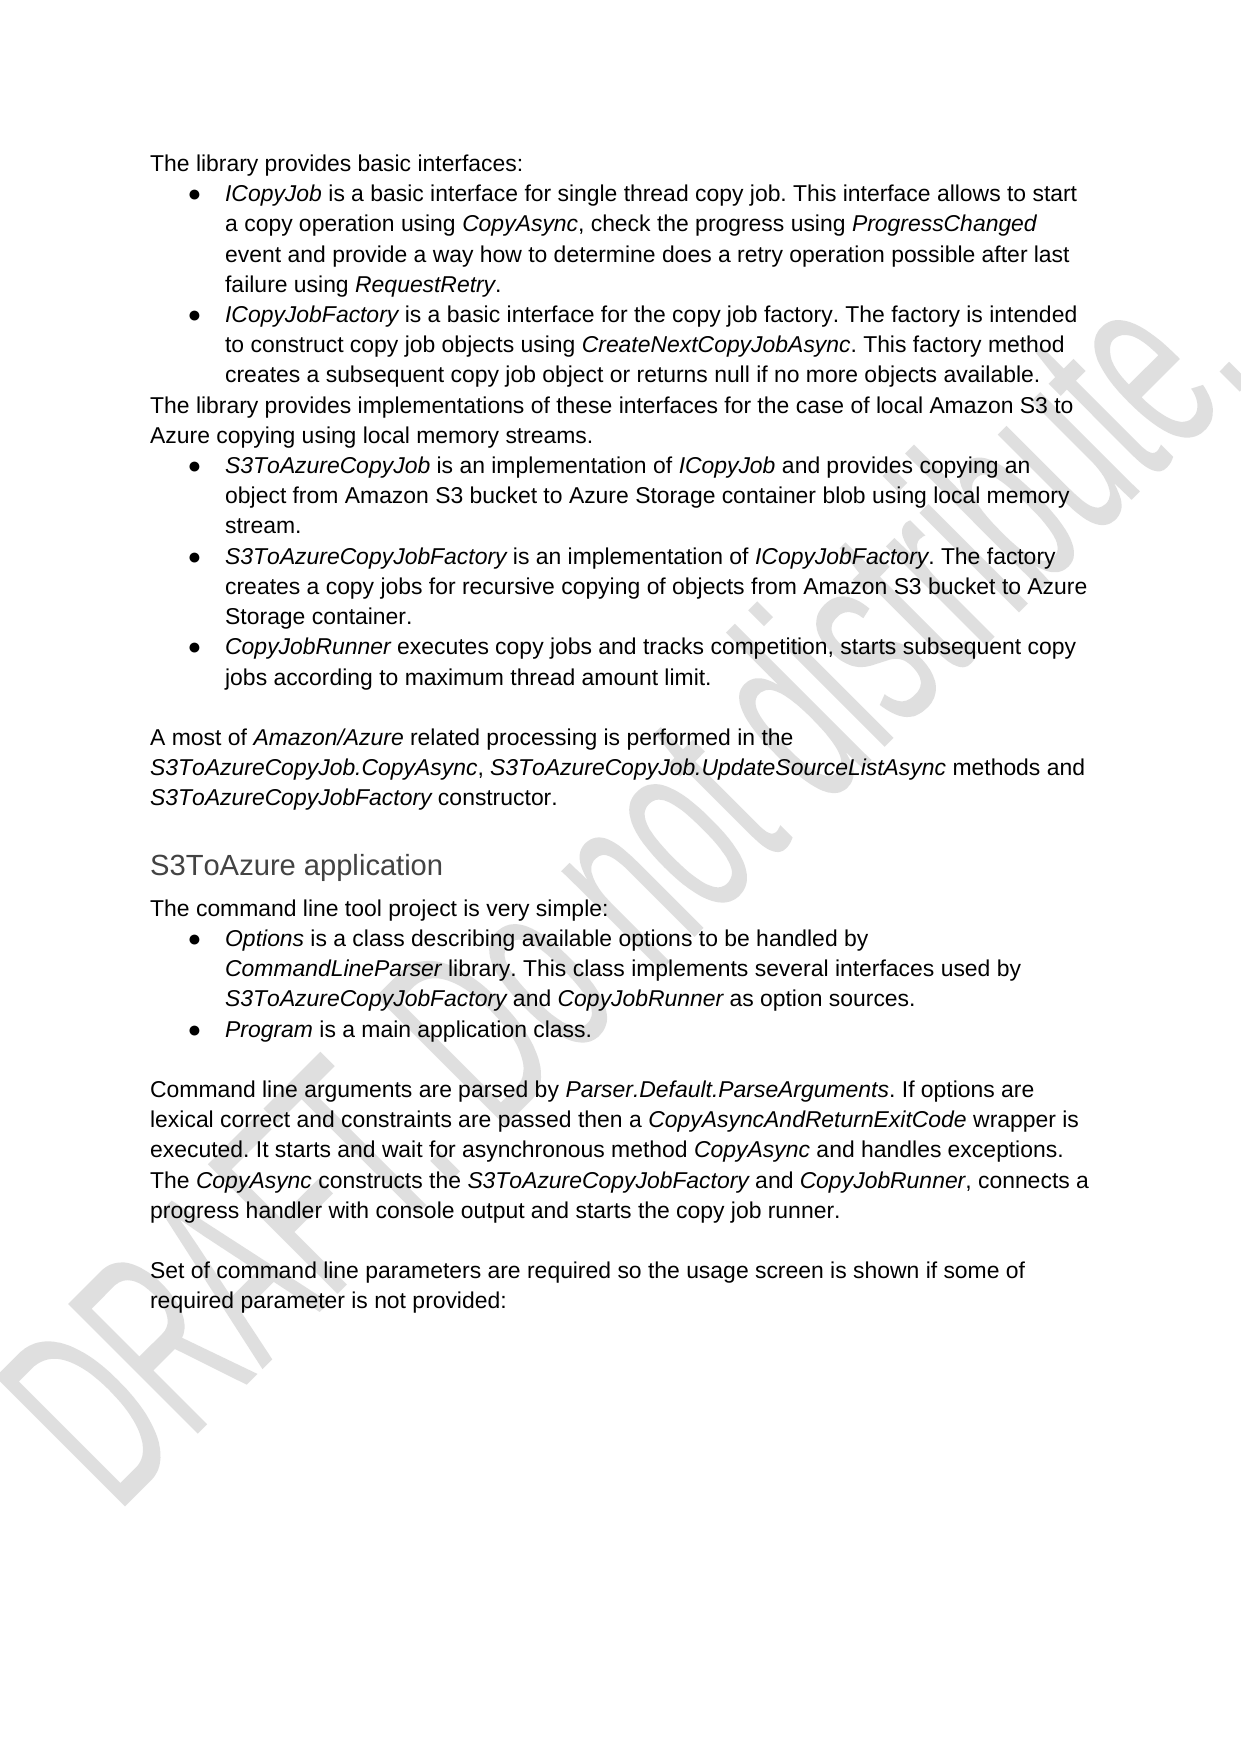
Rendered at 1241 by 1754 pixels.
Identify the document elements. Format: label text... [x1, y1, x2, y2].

text A most of Amazon/Azure related processing is performed in the S3ToAzureCopyJob.CopyAsync, S3ToAzureCopyJob.UpdateSourceListAsync methods and S3ToAzureCopyJobFactory constructor. [150, 694, 1090, 811]
subtitle S3ToAzure application [150, 848, 1090, 881]
text Command line arguments are parsed by Parser.Default.ParseArguments. If options are lexical correct and constraints are passed then a CopyAsyncAndReturnExitCode wrapper is executed. It starts and wait for asynchronous method CopyAsync and handles exceptions. The CopyAsync constructs the S3ToAzureCopyJobFactory and CopyJobRunner, connects a progress handler with console output and starts the copy job runner. [150, 1076, 1090, 1223]
list ICopyJob is a basic interface for single thread copy job. This interface allows to start a copy operation using CopyAsync, check the progress using ProgressChanged event and provide a way how to determine does a retry operation possible after last failure using RequestRetry. [187, 180, 1090, 297]
list ICopyJobFactory is a basic interface for the copy job factory. The factory is intended to construct copy job objects using CreateNextCopyJobAsync. This factory method creates a subsequent copy job object or returns null if no more objects available. [187, 301, 1090, 388]
text The command line tool project is very simple: [150, 895, 1090, 921]
text Set of command line parameters are required so the usage screen is shown if some of required parameter is not provided: [150, 1257, 1090, 1314]
text The library provides basic interfaces: [150, 150, 1090, 176]
list S3ToAzureCopyJobFactory is an implementation of ICopyJobFactory. The factory creates a copy jobs for recursive copying of objects from Amazon S3 bucket to Azure Storage container. [187, 543, 1090, 629]
list CopyJobRunner executes copy jobs and tracks competition, starts subsequent copy jobs according to maximum thread amount limit. [187, 633, 1090, 690]
list Options is a class describing available options to be handled by CommandLineParser library. This class implements several interfaces used by S3ToAzureCopyJobFactory and CopyJobRunner as option sources. [187, 925, 1090, 1012]
text The library provides implementations of these interfaces for the case of local Amazon S3 to Azure copying using local memory streams. [150, 392, 1090, 448]
list S3ToAzureCopyJob is an implementation of ICopyJob and provides copying an object from Amazon S3 bucket to Azure Storage container blob using local memory stream. [187, 452, 1090, 539]
list Program is a main application class. [187, 1016, 1090, 1042]
